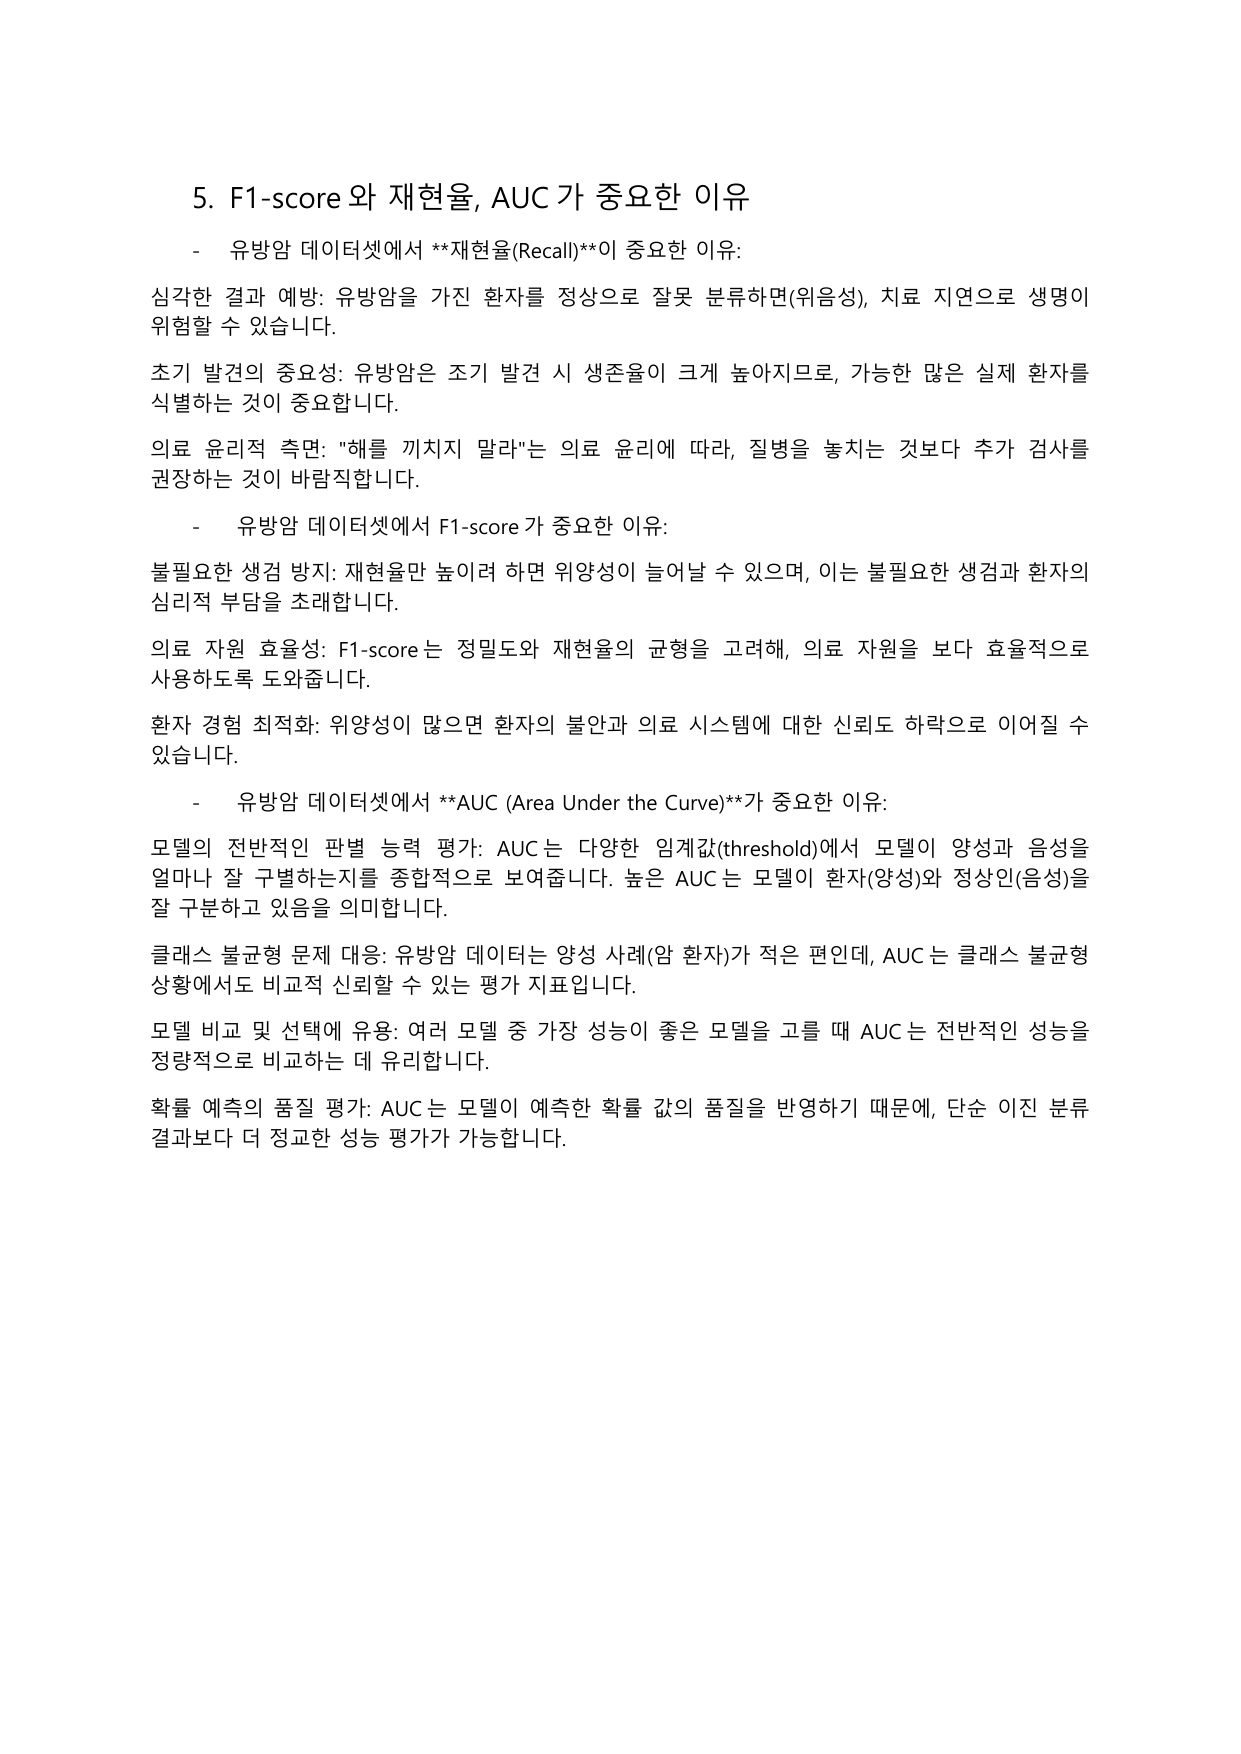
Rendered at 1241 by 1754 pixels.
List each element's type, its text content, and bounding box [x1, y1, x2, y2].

text 의료 자원 효율성: F1-score는 정밀도와 재현율의 균형을 고려해, 의료 자원을 보다 효율적으로 사용하도록 도와줍니다. [150, 634, 1090, 692]
list 유방암 데이터셋에서 **재현율(Recall)**이 중요한 이유: [192, 236, 1090, 263]
text 초기 발견의 중요성: 유방암은 조기 발견 시 생존율이 크게 높아지므로, 가능한 많은 실제 환자를 식별하는 것이 중요합니다. [150, 359, 1090, 416]
list 유방암 데이터셋에서 F1-score가 중요한 이유: [192, 512, 1090, 539]
text 모델 비교 및 선택에 유용: 여러 모델 중 가장 성능이 좋은 모델을 고를 때 AUC는 전반적인 성능을 정량적으로 비교하는 데 유리합니다. [150, 1017, 1090, 1074]
text 의료 윤리적 측면: "해를 끼치지 말라"는 의료 윤리에 따라, 질병을 놓치는 것보다 추가 검사를 권장하는 것이 바람직합니다. [150, 435, 1090, 493]
list 유방암 데이터셋에서 **AUC (Area Under the Curve)**가 중요한 이유: [192, 787, 1090, 815]
text 심각한 결과 예방: 유방암을 가진 환자를 정상으로 잘못 분류하면(위음성), 치료 지연으로 생명이 위험할 수 있습니다. [150, 282, 1090, 340]
text 불필요한 생검 방지: 재현율만 높이려 하면 위양성이 늘어날 수 있으며, 이는 불필요한 생검과 환자의 심리적 부담을 초래합니다. [150, 558, 1090, 616]
subtitle F1-score와 재현율, AUC가 중요한 이유 [192, 177, 1090, 216]
text 클래스 불균형 문제 대응: 유방암 데이터는 양성 사례(암 환자)가 적은 편인데, AUC는 클래스 불균형 상황에서도 비교적 신뢰할 수 있는 평가 지표입니다. [150, 940, 1090, 998]
text 모델의 전반적인 판별 능력 평가: AUC는 다양한 임계값(threshold)에서 모델이 양성과 음성을 얼마나 잘 구별하는지를 종합적으로 보여줍니다. 높은 AUC는 모델이 환자(양성)와 정상인(음성)을 잘 구분하고 있음을 의미합니다. [150, 834, 1090, 922]
text 환자 경험 최적화: 위양성이 많으면 환자의 불안과 의료 시스템에 대한 신뢰도 하락으로 이어질 수 있습니다. [150, 711, 1090, 769]
text 확률 예측의 품질 평가: AUC는 모델이 예측한 확률 값의 품질을 반영하기 때문에, 단순 이진 분류 결과보다 더 정교한 성능 평가가 가능합니다. [150, 1093, 1090, 1151]
